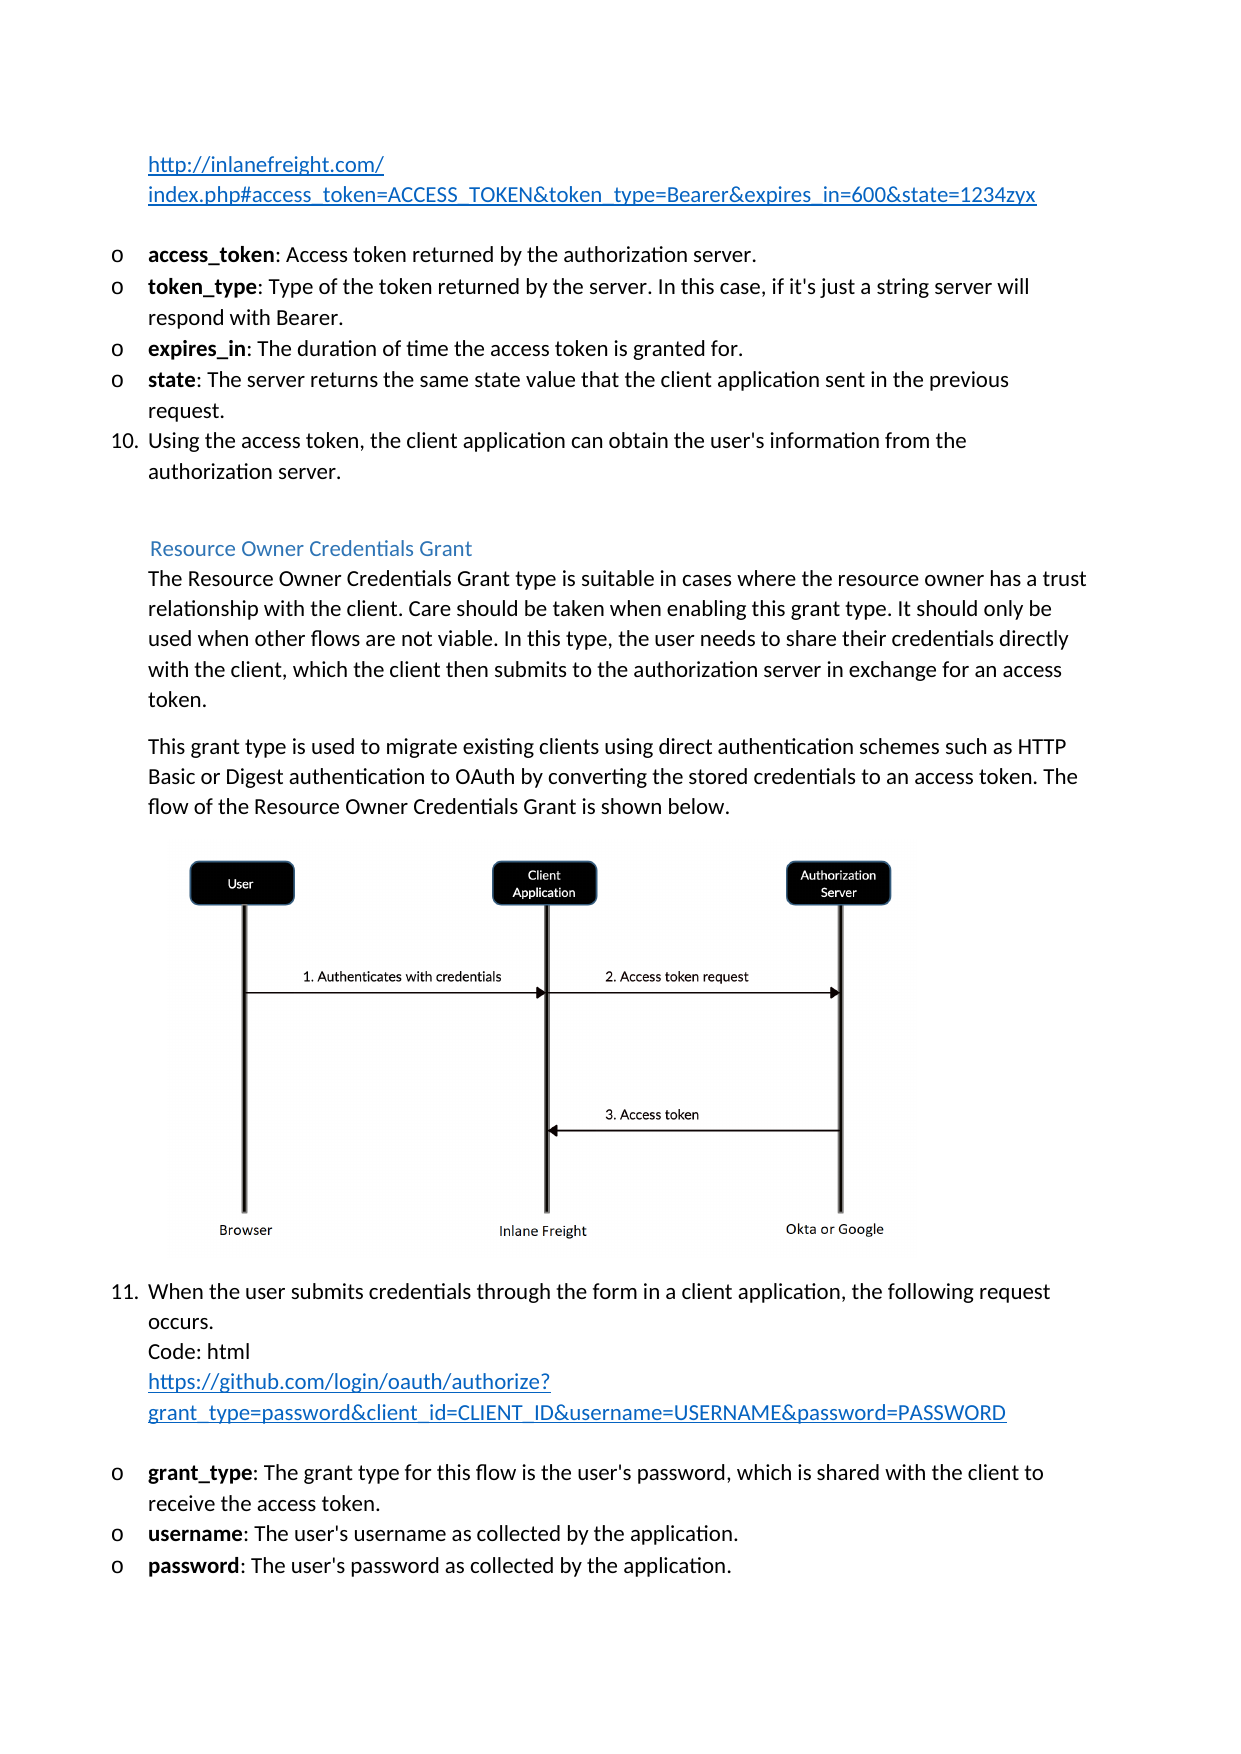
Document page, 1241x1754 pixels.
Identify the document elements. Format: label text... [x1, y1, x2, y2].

list token_type: Type of the token returned by the server. In this case, if it's just a string server will respond with Bearer. [110, 272, 1092, 331]
text https://github.com/login/oauth/authorize?grant_type=password&client_id=CLIENT_ID&username=USERNAME&password=PASSWORD [148, 1367, 1092, 1456]
text Code: html [148, 1337, 1092, 1365]
text http://inlanefreight.com/index.php#access_token=ACCESS_TOKEN&token_type=Bearer&expires_in=600&state=1234zyx [148, 150, 1092, 238]
text This grant type is used to migrate existing clients using direct authentication schemes such as HTTP Basic or Digest authentication to OAuth by converting the stored credentials to an access token. The flow of the Resource Owner Credentials Grant is shown below. [148, 732, 1092, 820]
text The Resource Owner Credentials Grant type is suitable in cases where the resource owner has a trust relationship with the client. Care should be taken when enabling this grant type. It should only be used when other flows are not viable. In this type, the user needs to share their credentials directly with the client, which the client then submits to the authorization server in exchange for an access token. [148, 564, 1092, 713]
list grant_type: The grant type for this flow is the user's password, which is shared with the client to receive the access token. [110, 1458, 1092, 1517]
list When the user submits credentials through the form in a client application, the following request occurs. [110, 1277, 1092, 1335]
list username: The user's username as collected by the application. [110, 1519, 1092, 1549]
subtitle Resource Owner Credentials Grant [150, 534, 1090, 562]
list access_token: Access token returned by the authorization server. [110, 241, 1092, 270]
list expires_in: The duration of time the access token is granted for. [110, 334, 1092, 363]
list state: The server returns the same state value that the client application sent in the previous request. [110, 365, 1092, 424]
list password: The user's password as collected by the application. [110, 1551, 1092, 1580]
list Using the access token, the client application can obtain the user's information from the authorization server. [110, 427, 1092, 485]
